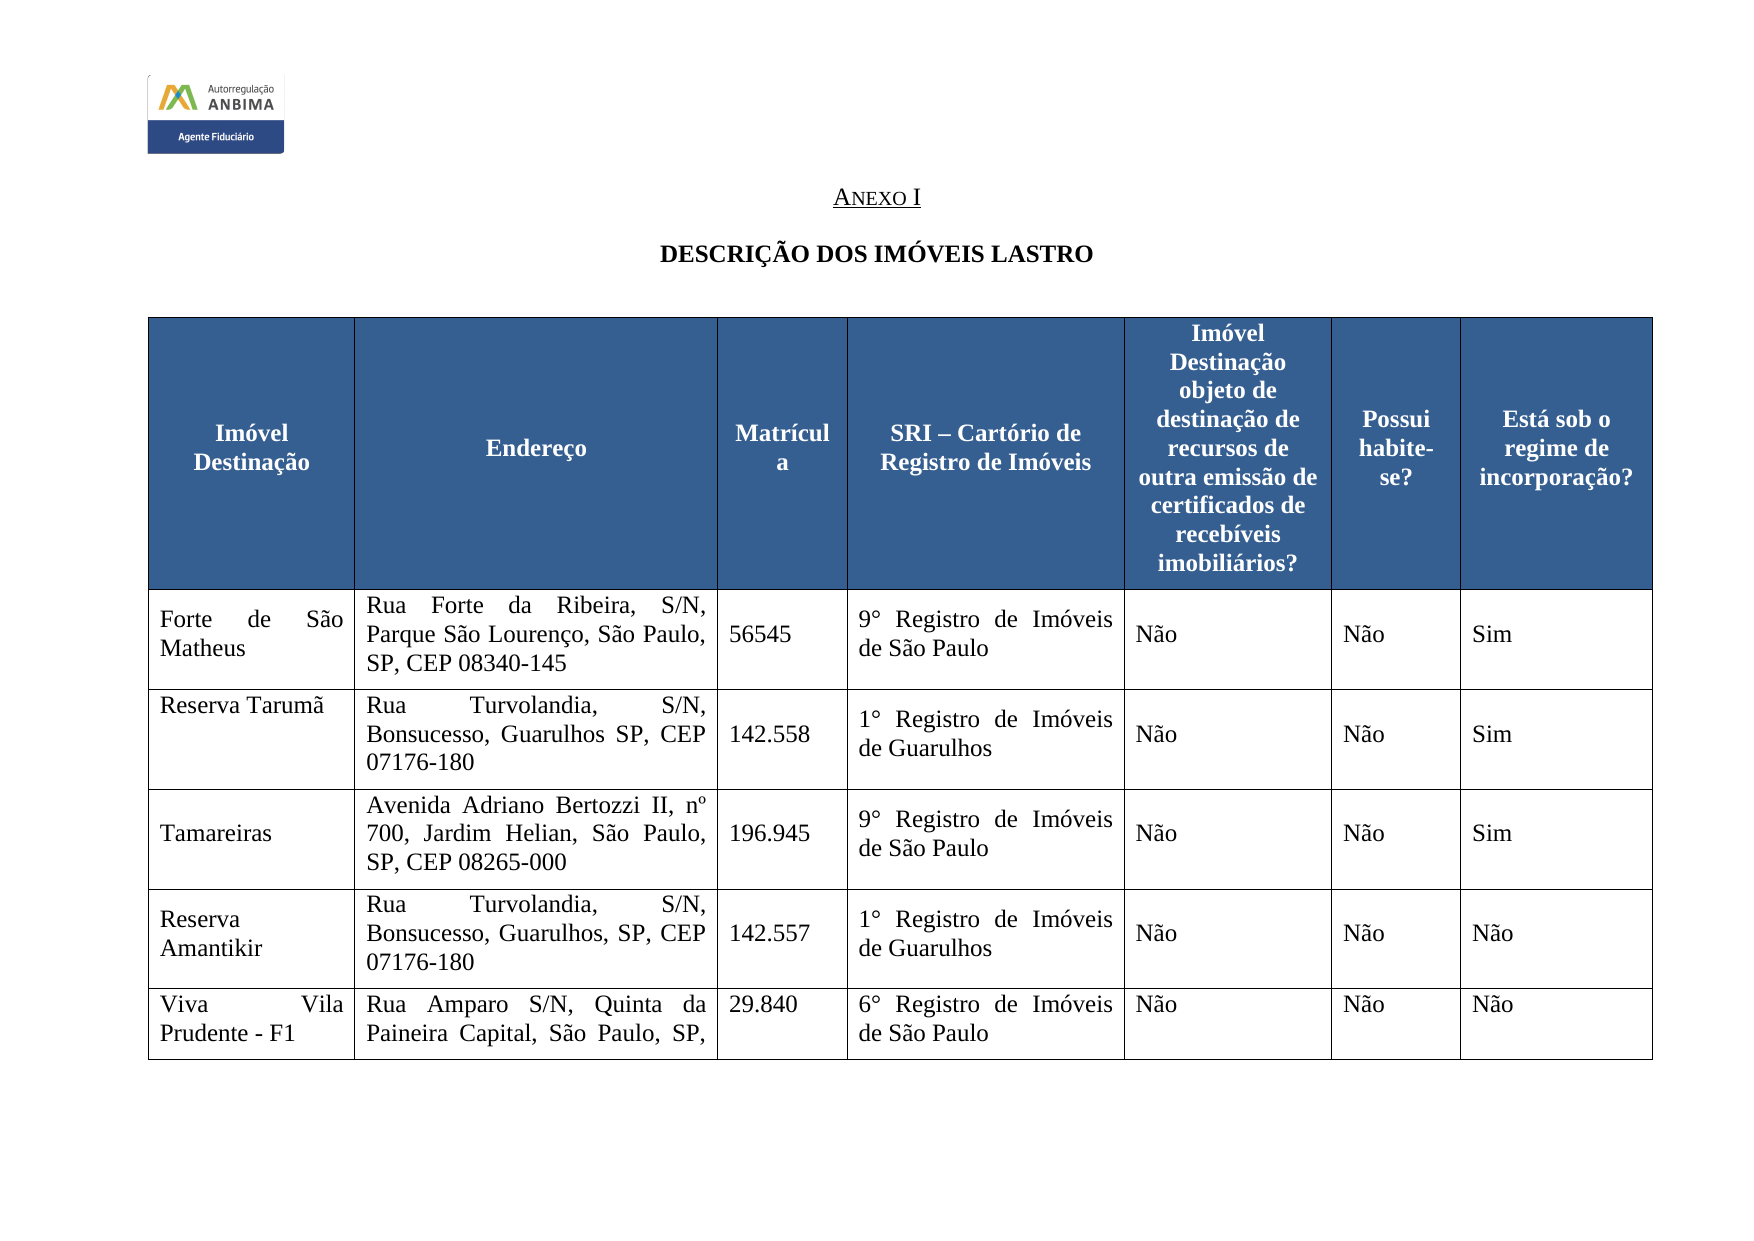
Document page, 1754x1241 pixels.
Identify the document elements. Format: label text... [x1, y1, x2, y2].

table_cell Não [1332, 590, 1460, 689]
table_cell Sim [1461, 790, 1652, 888]
table_cell Reserva Tarumã [149, 690, 354, 789]
table_header Matrícula [718, 318, 847, 589]
table_cell Não [1461, 989, 1652, 1059]
table_cell Não [1332, 890, 1460, 988]
table_cell Não [1332, 989, 1460, 1059]
table_cell 1° Registro de Imóveis de Guarulhos [848, 690, 1124, 789]
table_cell Rua Turvolandia, S/N, Bonsucesso, Guarulhos, SP, CEP 07176-180 [355, 890, 717, 988]
table_cell 56545 [718, 590, 847, 689]
table_cell Não [1332, 790, 1460, 888]
table_cell Não [1125, 590, 1331, 689]
table_cell Rua Forte da Ribeira, S/N, Parque São Lourenço, São Paulo, SP, CEP 08340-145 [355, 590, 717, 689]
table_cell Não [1461, 890, 1652, 988]
table_cell Não [1125, 989, 1331, 1059]
table_header Endereço [355, 318, 717, 589]
table_cell Tamareiras [149, 790, 354, 888]
table_cell 9° Registro de Imóveis de São Paulo [848, 790, 1124, 888]
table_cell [848, 989, 1124, 1059]
table_cell 29.840 [718, 989, 847, 1059]
table_header Imóvel Destinação objeto de destinação de recursos de outra emissão de certificados de recebíveis imobiliários? [1125, 318, 1331, 589]
table_header Imóvel Destinação [149, 318, 354, 589]
table_cell Não [1125, 890, 1331, 988]
table_cell Reserva Amantikir [149, 890, 354, 988]
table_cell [149, 989, 354, 1059]
table_cell 9° Registro de Imóveis de São Paulo [848, 590, 1124, 689]
text Anexo I [148, 182, 1606, 211]
table_header SRI – Cartório de Registro de Imóveis [848, 318, 1124, 589]
text DESCRIÇÃO DOS IMÓVEIS LASTRO [148, 239, 1606, 268]
table_cell Rua Turvolandia, S/N, Bonsucesso, Guarulhos SP, CEP 07176-180 [355, 690, 717, 789]
table_cell 142.558 [718, 690, 847, 789]
table_cell Forte de São Matheus [149, 590, 354, 689]
table_header Possui habite-se? [1332, 318, 1460, 589]
table_cell Sim [1461, 590, 1652, 689]
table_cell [355, 989, 717, 1059]
table_cell Não [1125, 690, 1331, 789]
table_cell Avenida Adriano Bertozzi II, nº 700, Jardim Helian, São Paulo, SP, CEP 08265-000 [355, 790, 717, 888]
table_cell 1° Registro de Imóveis de Guarulhos [848, 890, 1124, 988]
picture [147, 75, 285, 154]
table_cell Não [1125, 790, 1331, 888]
table_cell Sim [1461, 690, 1652, 789]
table_cell Não [1332, 690, 1460, 789]
table_cell 142.557 [718, 890, 847, 988]
table_header Está sob o regime de incorporação? [1461, 318, 1652, 589]
table_cell 196.945 [718, 790, 847, 888]
